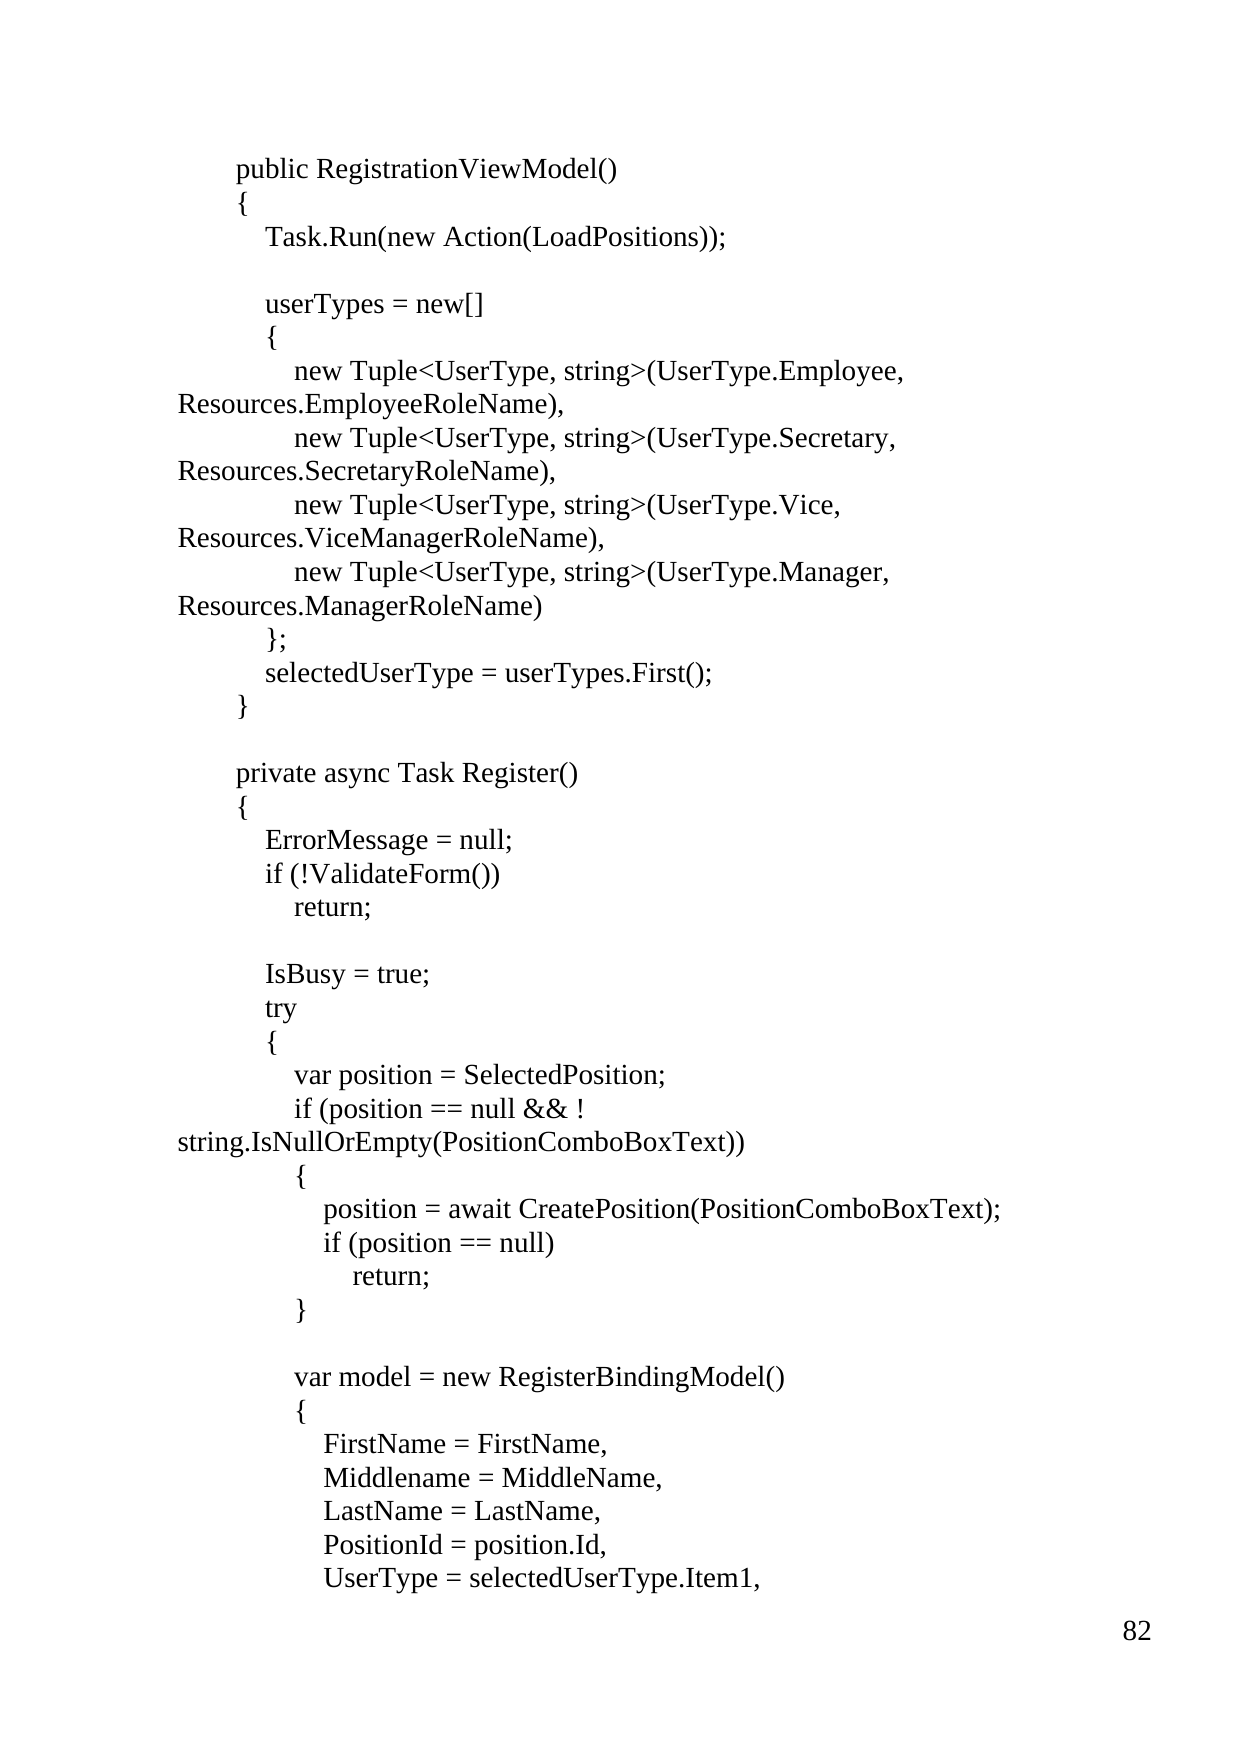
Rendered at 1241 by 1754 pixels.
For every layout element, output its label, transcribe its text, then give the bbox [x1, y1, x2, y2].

text FirstName = FirstName, [177, 1426, 1152, 1460]
text { [177, 1393, 1152, 1426]
text new Tuple<UserType, string>(UserType.Manager, Resources.ManagerRoleName) [177, 554, 1152, 621]
text var model = new RegisterBindingModel() [177, 1359, 1152, 1393]
text { [177, 1024, 1152, 1057]
text new Tuple<UserType, string>(UserType.Secretary, Resources.SecretaryRoleName), [177, 420, 1152, 487]
text new Tuple<UserType, string>(UserType.Vice, Resources.ViceManagerRoleName), [177, 487, 1152, 554]
text { [177, 1158, 1152, 1191]
text try [177, 990, 1152, 1024]
text if (position == null && !string.IsNullOrEmpty(PositionComboBoxText)) [177, 1091, 1152, 1158]
text selectedUserType = userTypes.First(); [177, 655, 1152, 688]
text PositionId = position.Id, [177, 1527, 1152, 1560]
text userTypes = new[] [177, 286, 1152, 319]
text return; [177, 1258, 1152, 1292]
text return; [177, 889, 1152, 923]
text private async Task Register() [177, 755, 1152, 789]
text } [177, 1292, 1152, 1326]
text position = await CreatePosition(PositionComboBoxText); [177, 1191, 1152, 1225]
text var position = SelectedPosition; [177, 1057, 1152, 1091]
text IsBusy = true; [177, 957, 1152, 990]
text { [177, 789, 1152, 822]
text } [177, 688, 1152, 722]
text Task.Run(new Action(LoadPositions)); [177, 219, 1152, 252]
text }; [177, 621, 1152, 655]
text if (position == null) [177, 1225, 1152, 1258]
text new Tuple<UserType, string>(UserType.Employee, Resources.EmployeeRoleName), [177, 353, 1152, 420]
text ErrorMessage = null; [177, 822, 1152, 856]
text { [177, 319, 1152, 353]
text { [177, 185, 1152, 219]
text Middlename = MiddleName, [177, 1460, 1152, 1493]
text if (!ValidateForm()) [177, 856, 1152, 889]
text LastName = LastName, [177, 1493, 1152, 1527]
text public RegistrationViewModel() [177, 152, 1152, 185]
text UserType = selectedUserType.Item1, [177, 1560, 1152, 1594]
